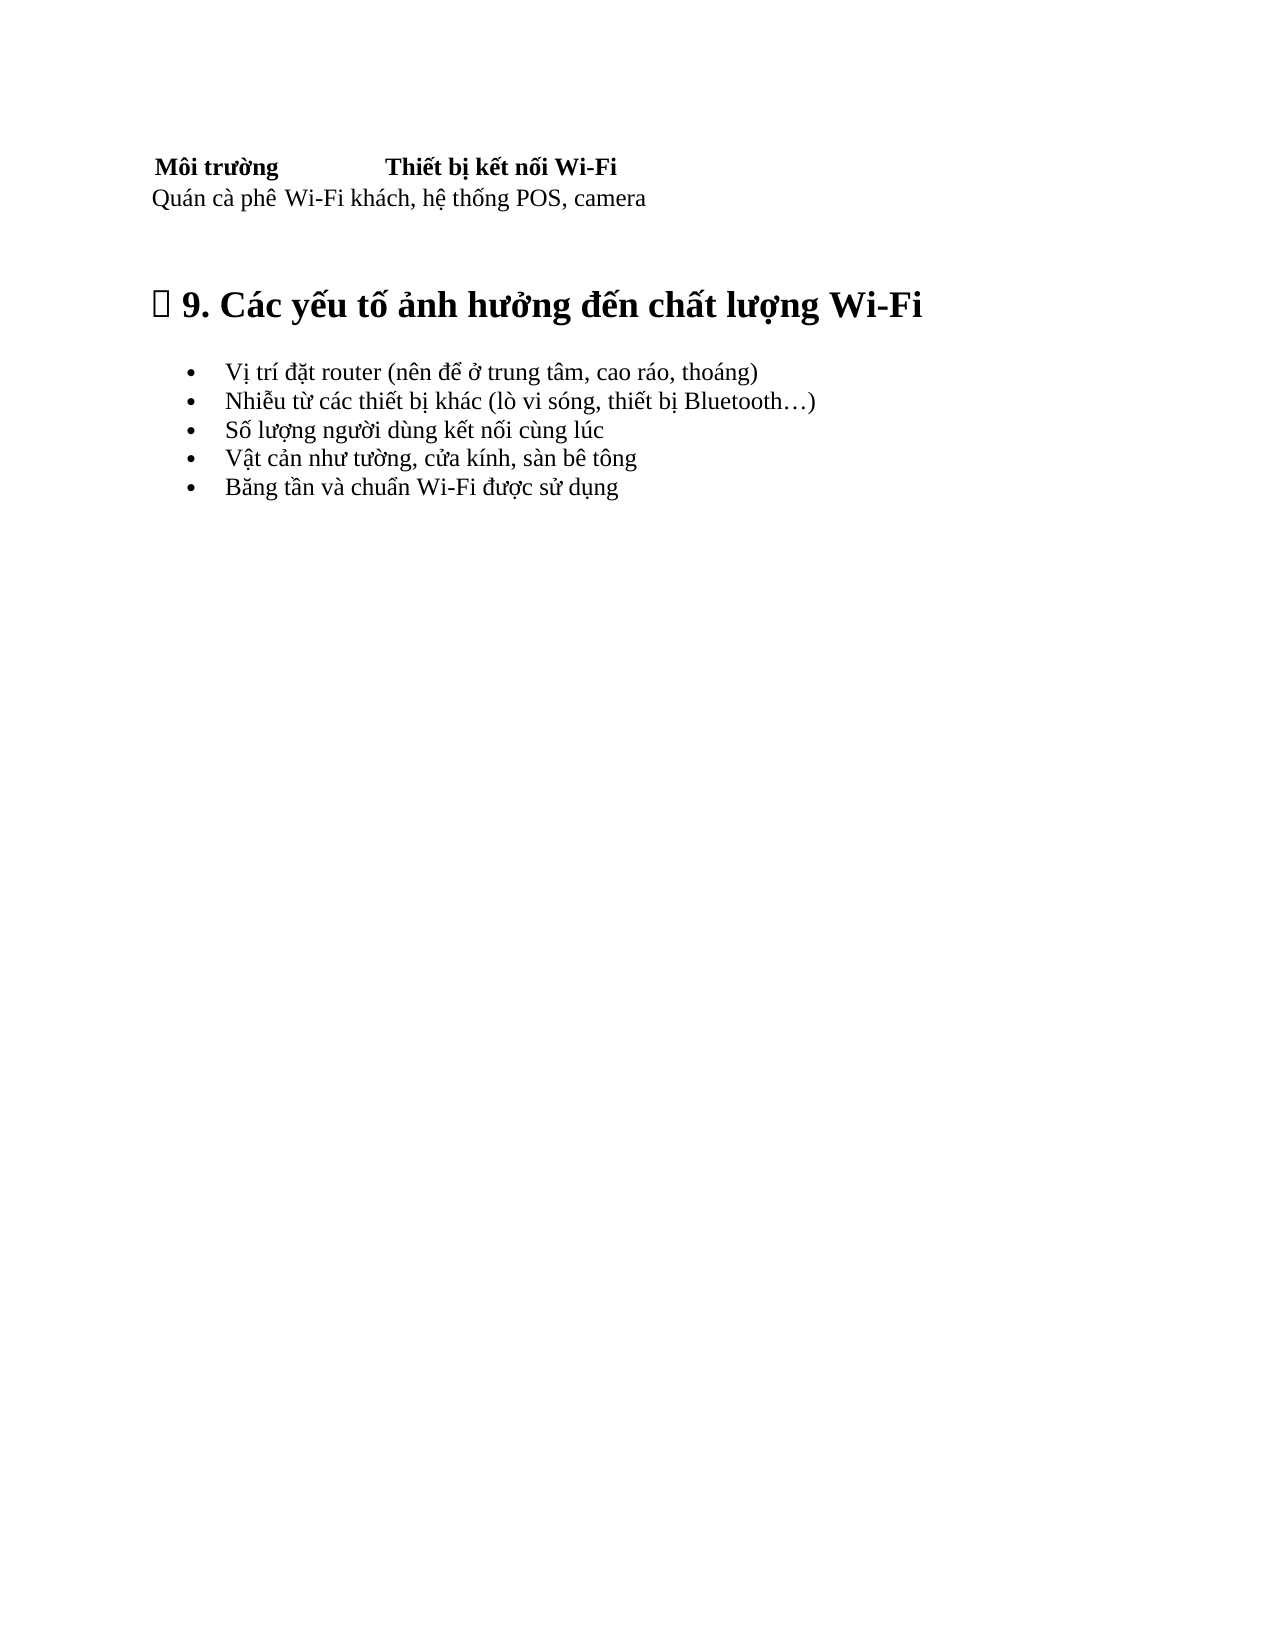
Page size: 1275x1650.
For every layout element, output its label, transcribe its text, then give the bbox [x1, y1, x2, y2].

list Vị trí đặt router (nên để ở trung tâm, cao ráo, thoáng) [187, 357, 1125, 386]
list Vật cản như tường, cửa kính, sàn bê tông [187, 443, 1125, 472]
text 🧭 9. Các yếu tố ảnh hưởng đến chất lượng Wi-Fi [150, 277, 1125, 328]
list Băng tần và chuẩn Wi-Fi được sử dụng [187, 472, 1125, 501]
list Số lượng người dùng kết nối cùng lúc [187, 415, 1125, 443]
table_header Môi trường [150, 150, 283, 182]
table_cell Wi-Fi khách, hệ thống POS, camera [283, 182, 719, 214]
list Nhiễu từ các thiết bị khác (lò vi sóng, thiết bị Bluetooth…) [187, 386, 1125, 415]
table_header Thiết bị kết nối Wi-Fi [283, 150, 719, 182]
table_cell Quán cà phê [150, 182, 283, 214]
